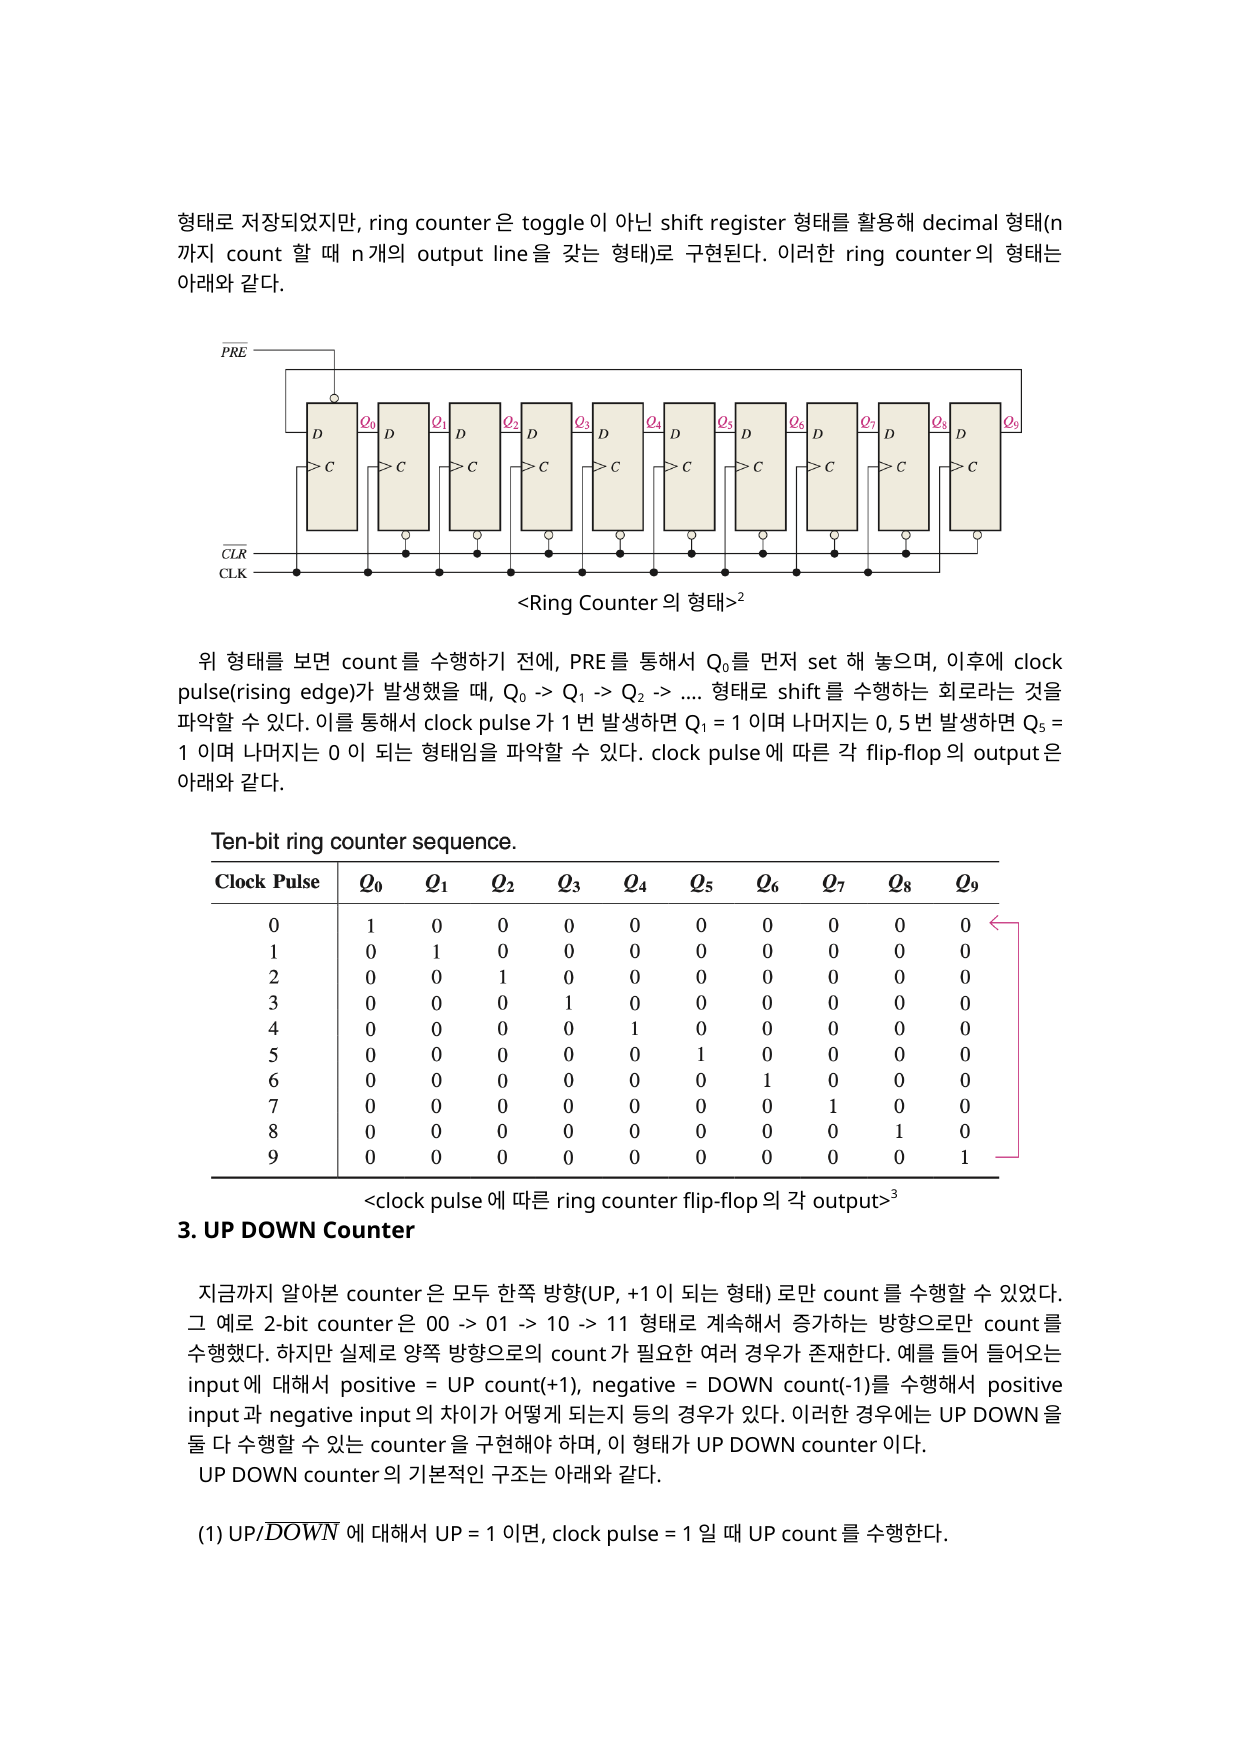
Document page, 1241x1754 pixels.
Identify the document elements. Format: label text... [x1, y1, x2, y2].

text UP DOWN counter의 기본적인 구조는 아래와 같다. [188, 1459, 1063, 1489]
picture [177, 326, 1063, 587]
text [177, 207, 1063, 298]
text 지금까지 알아본 counter은 모두 한쪽 방향(UP, +1이 되는 형태) 로만 count를 수행할 수 있었다. 그 예로 2-bit counter은 00 -> 01 -> 10 -> 11 형태로 계속해서 증가하는 방향으로만 count를 수행했다. 하지만 실제로 양쪽 방향으로의 count가 필요한 여러 경우가 존재한다. 예를 들어 들어오는 input에 대해서 positive = UP count(+1), negative = DOWN count(-1)를 수행해서 positive input과 negative input의 차이가 어떻게 되는지 등의 경우가 있다. 이러한 경우에는 UP DOWN을 둘 다 수행할 수 있는 counter을 구현해야 하며, 이 형태가 UP DOWN counter 이다. [188, 1277, 1063, 1459]
text <clock pulse에 따른 ring counter flip-flop의 각 output>3 [177, 1184, 1063, 1214]
picture [204, 825, 1036, 1184]
text 위 형태를 보면 count를 수행하기 전에, PRE를 통해서 Q0를 먼저 set 해 놓으며, 이후에 clock pulse(rising edge)가 발생했을 때, Q0 -> Q1 -> Q2 -> …. 형태로 shift를 수행하는 회로라는 것을 파악할 수 있다. 이를 통해서 clock pulse가 1번 발생하면 Q1 = 1 이며 나머지는 0, 5번 발생하면 Q5 = 1 이며 나머지는 0 이 되는 형태임을 파악할 수 있다. clock pulse에 따른 각 flip-flop의 output은 아래와 같다. [177, 645, 1063, 797]
text <Ring Counter의 형태>2 [177, 587, 1063, 617]
text 3. UP DOWN Counter [177, 1214, 1063, 1246]
text (1) UP/ 에 대해서 UP = 1 이면, clock pulse = 1일 때 UP count를 수행한다. [188, 1517, 1063, 1548]
